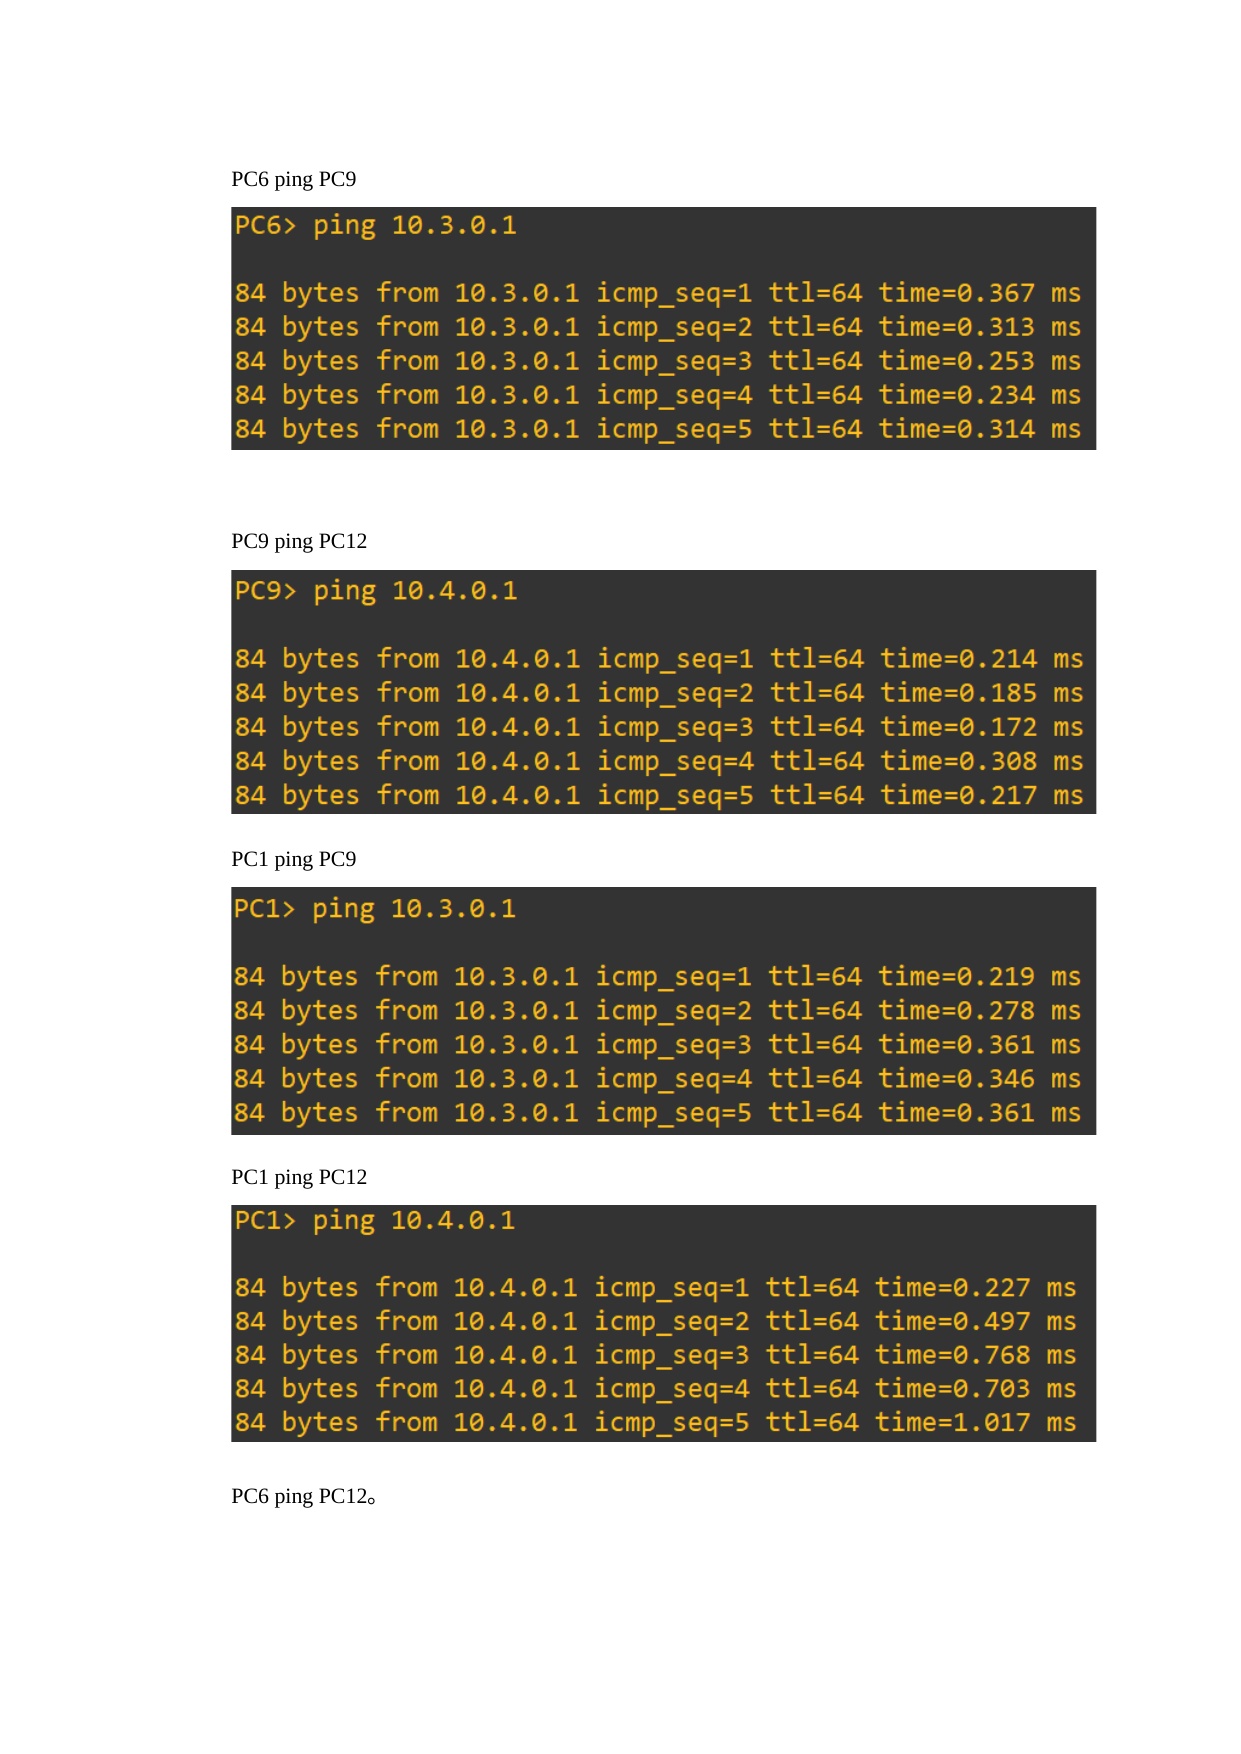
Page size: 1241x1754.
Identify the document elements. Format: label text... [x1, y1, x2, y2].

text PC1 ping PC9 [187, 842, 1053, 875]
picture [231, 1205, 1097, 1442]
picture [231, 207, 1097, 450]
text PC1 ping PC12 [187, 1160, 1053, 1193]
picture [231, 887, 1097, 1135]
text PC6 ping PC9 [187, 162, 1053, 194]
text PC6 ping PC12。 [187, 1478, 1053, 1510]
picture [231, 570, 1097, 814]
text PC9 ping PC12 [187, 525, 1053, 557]
